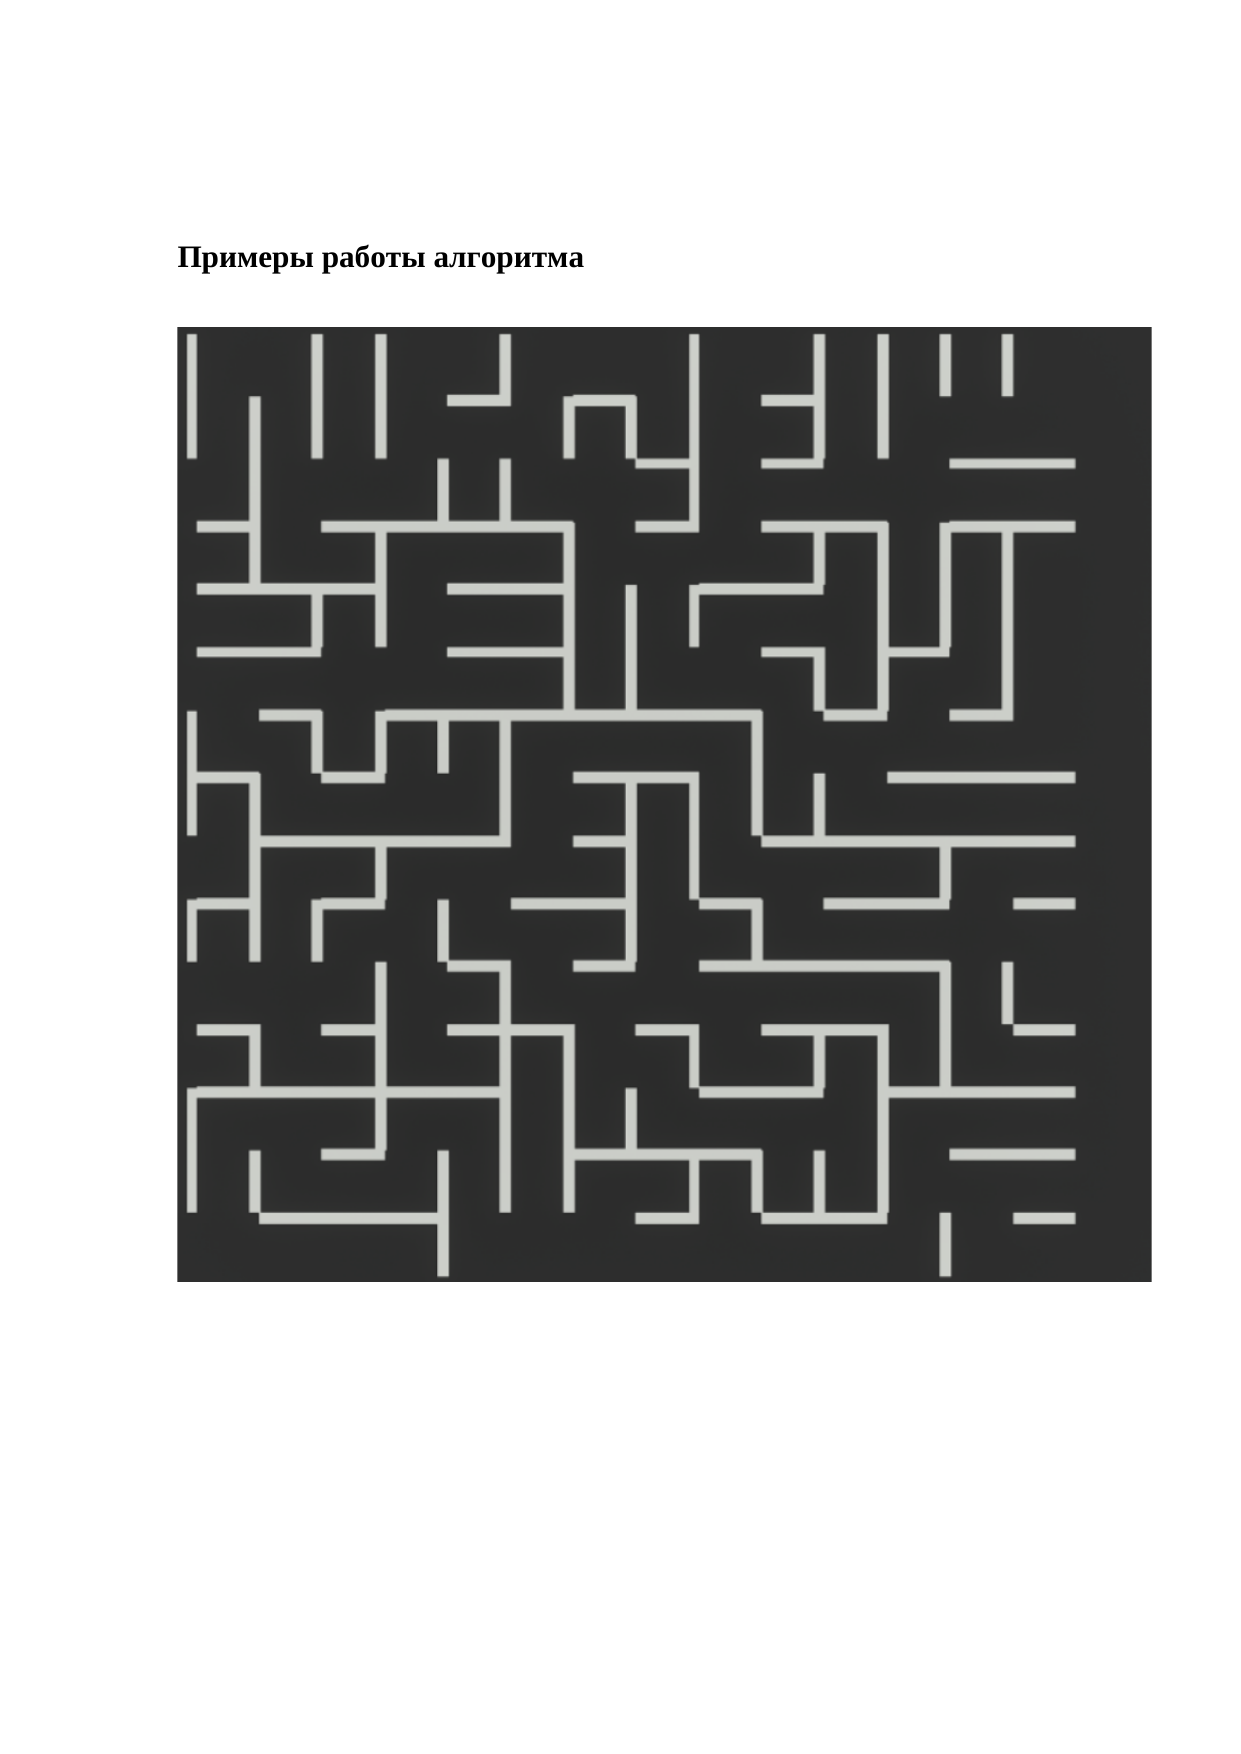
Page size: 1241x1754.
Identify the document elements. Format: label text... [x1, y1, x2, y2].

picture [177, 327, 1152, 1282]
subtitle Примеры работы алгоритма [177, 238, 1152, 274]
